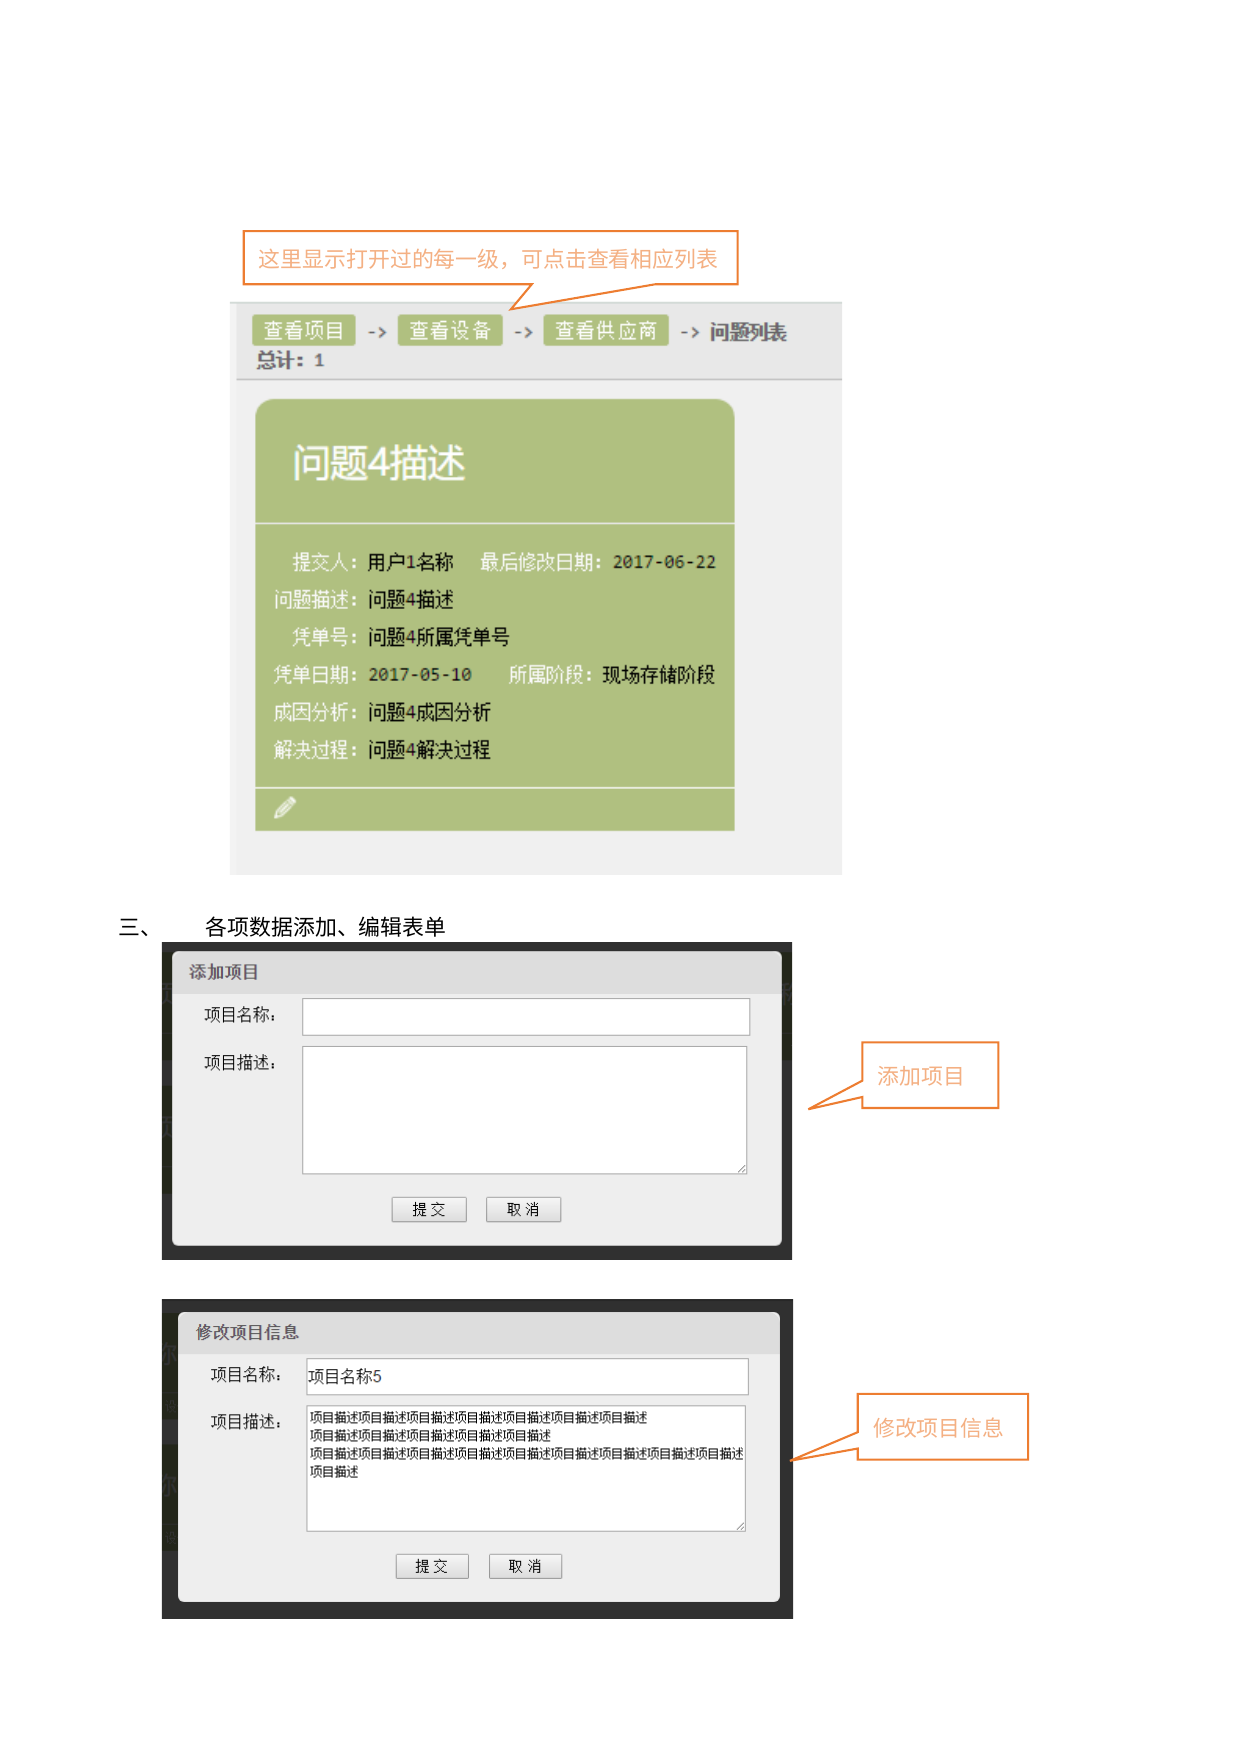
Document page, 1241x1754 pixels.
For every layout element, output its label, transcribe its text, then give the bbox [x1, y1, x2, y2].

list 各项数据添加、编辑表单 [118, 909, 1122, 942]
picture [161, 942, 793, 1260]
picture [161, 1299, 794, 1619]
picture [229, 296, 843, 875]
